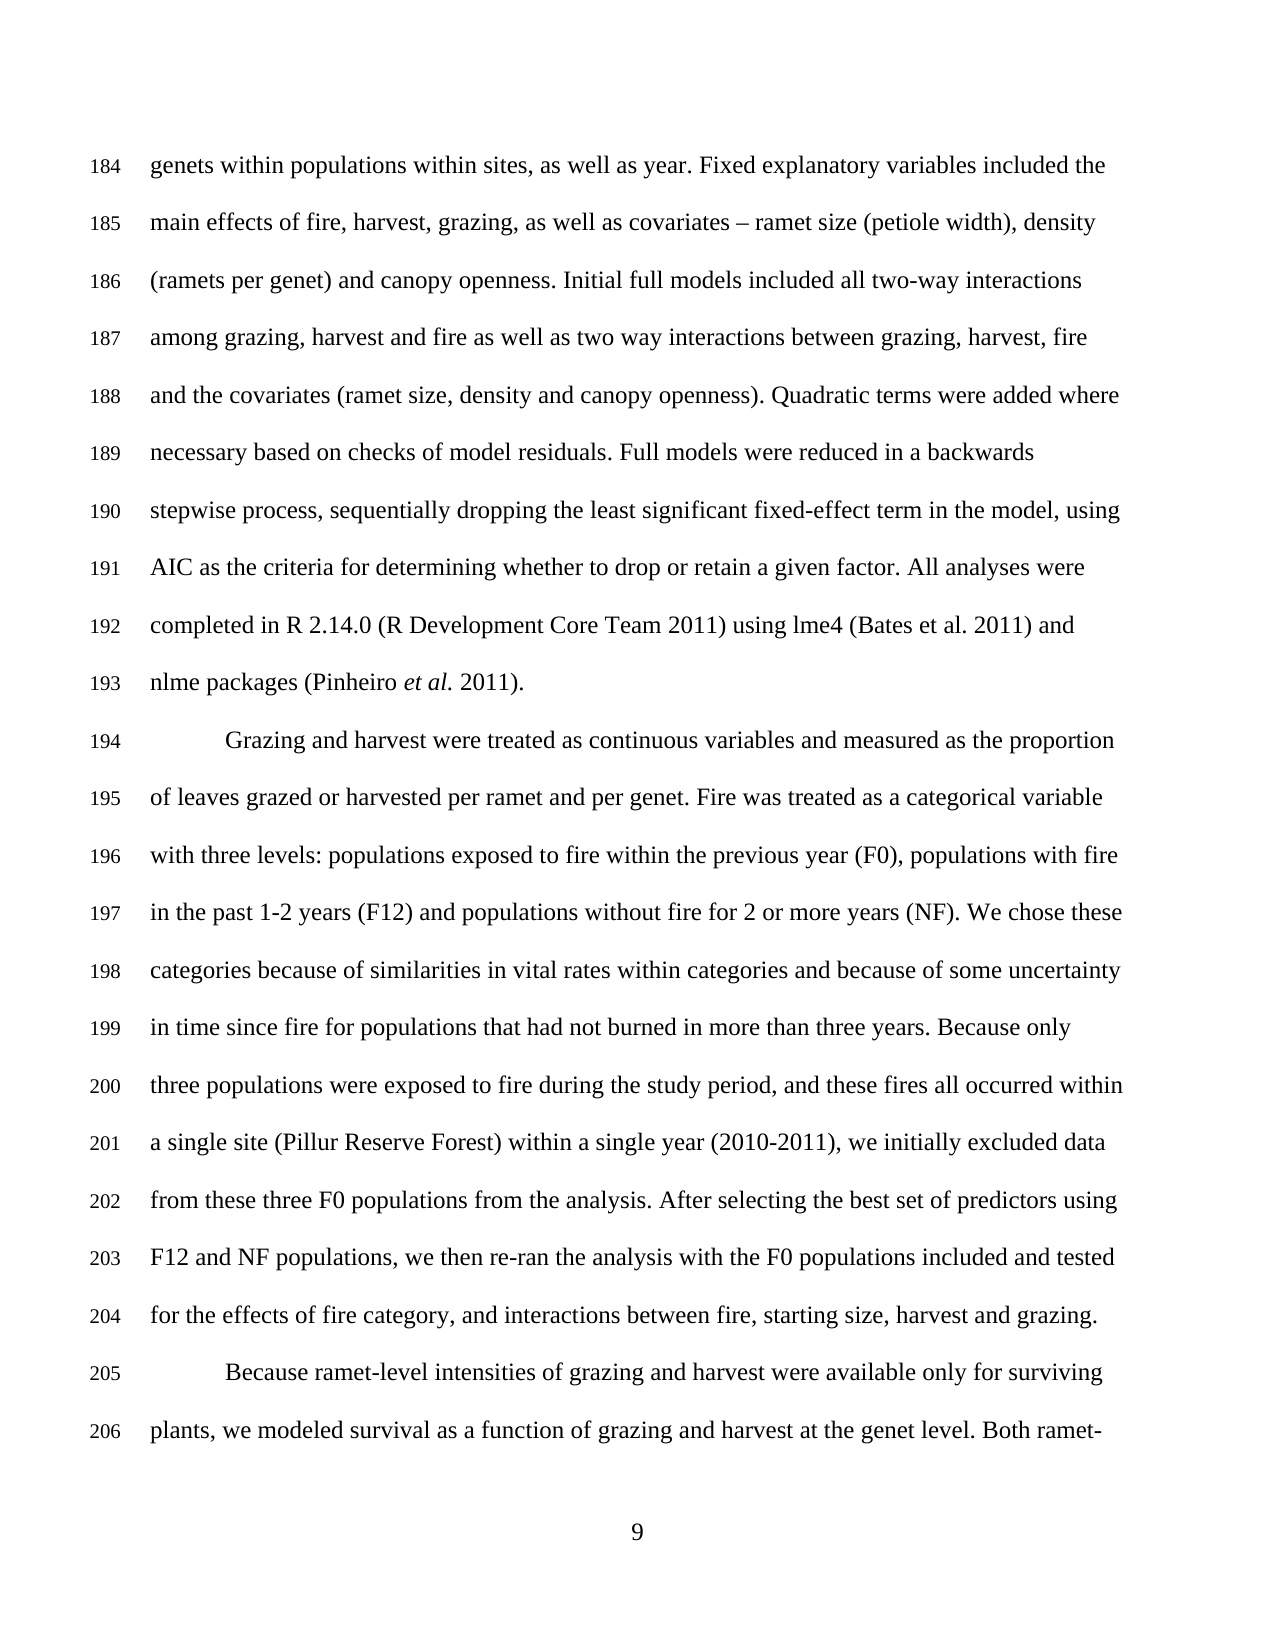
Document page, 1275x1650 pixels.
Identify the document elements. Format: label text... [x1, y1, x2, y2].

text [150, 1357, 1125, 1444]
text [150, 150, 1125, 696]
text Grazing and harvest were treated as continuous variables and measured as the proportion of leaves grazed or harvested per ramet and per genet. Fire was treated as a categorical variable with three levels: populations exposed to fire within the previous year (F0), populations with fire in the past 1-2 years (F12) and populations without fire for 2 or more years (NF). We chose these categories because of similarities in vital rates within categories and because of some uncertainty in time since fire for populations that had not burned in more than three years. Because only three populations were exposed to fire during the study period, and these fires all occurred within a single site () within a single year (2010-2011), we initially excluded data from these three F0 populations from the analysis. After selecting the best set of predictors using F12 and NF populations, we then re-ran the analysis with the F0 populations included and tested for the effects of fire category, and interactions between fire, starting size, harvest and grazing. [150, 725, 1125, 1329]
